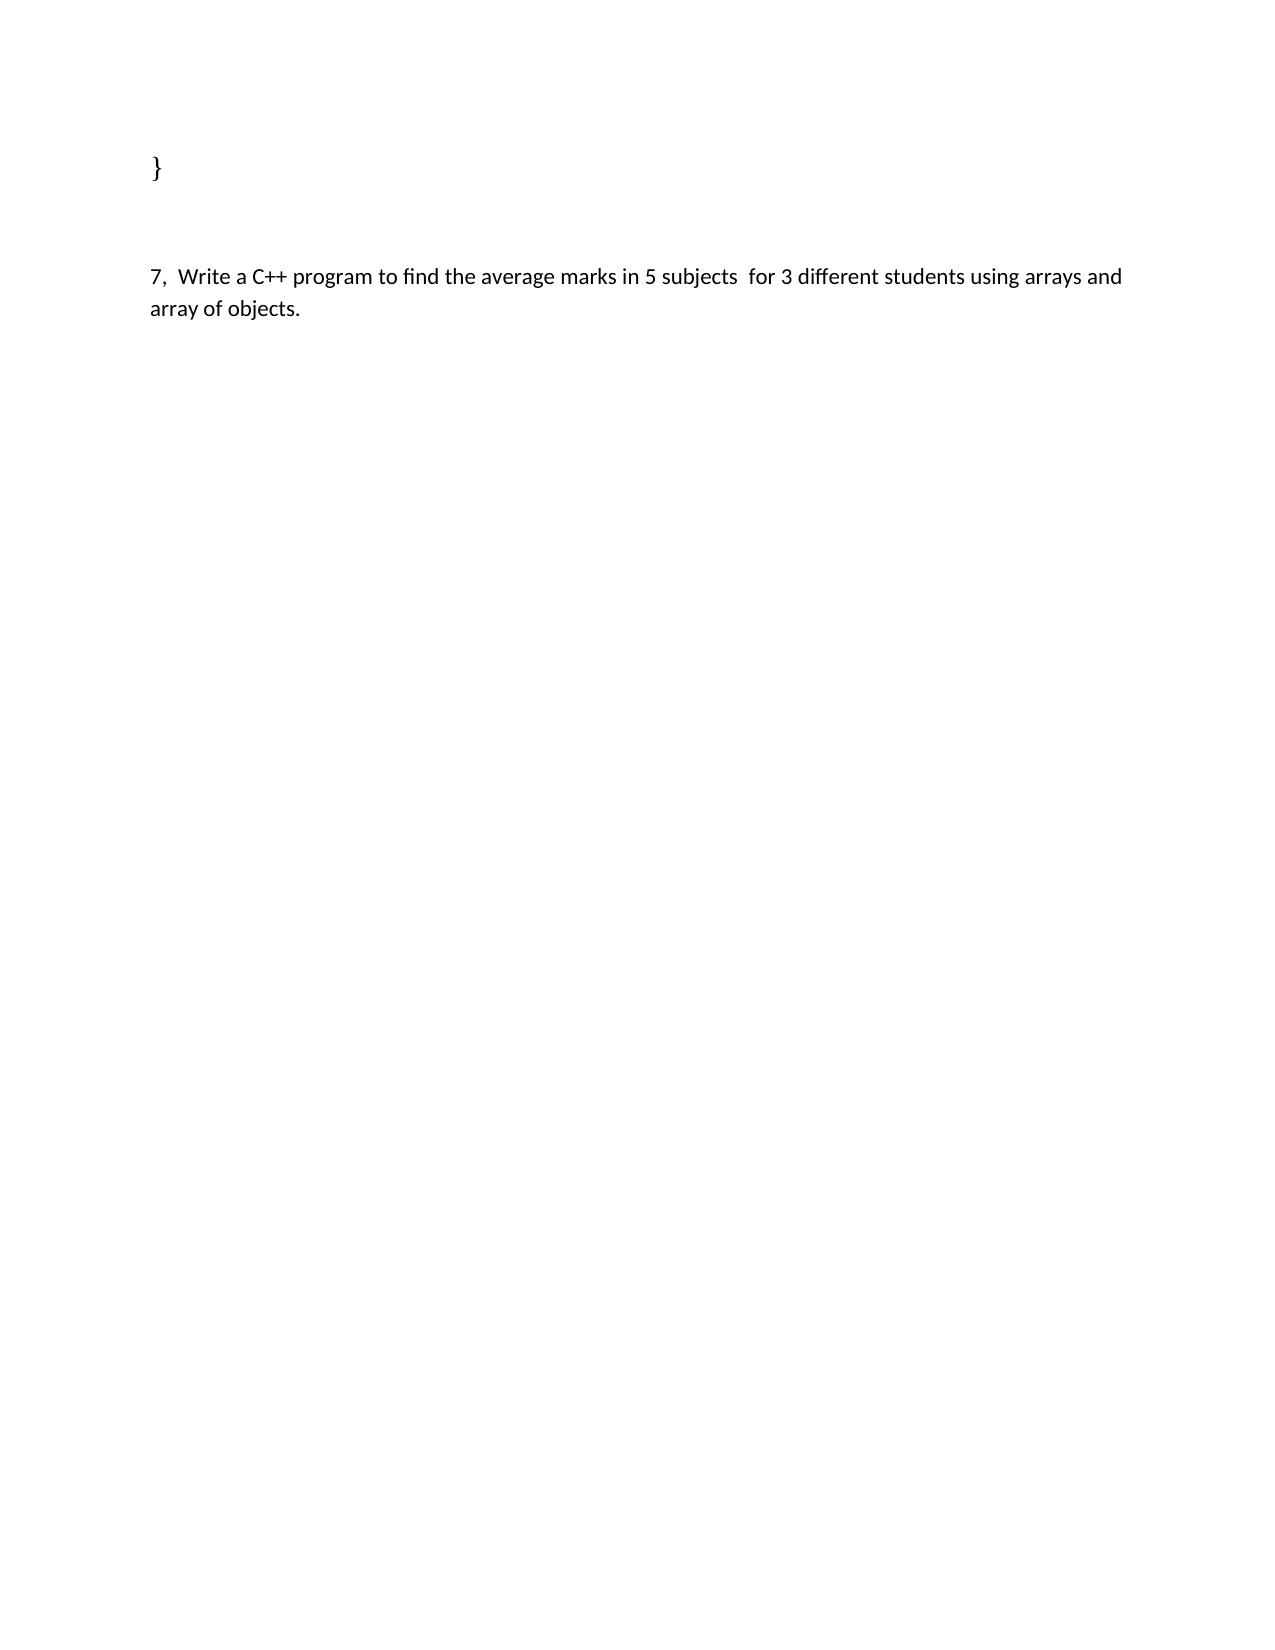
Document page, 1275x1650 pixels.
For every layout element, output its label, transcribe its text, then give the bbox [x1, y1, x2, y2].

text 7, Write a C++ program to find the average marks in 5 subjects for 3 different students using arrays and array of objects. [150, 262, 1125, 323]
text } [150, 150, 1125, 183]
